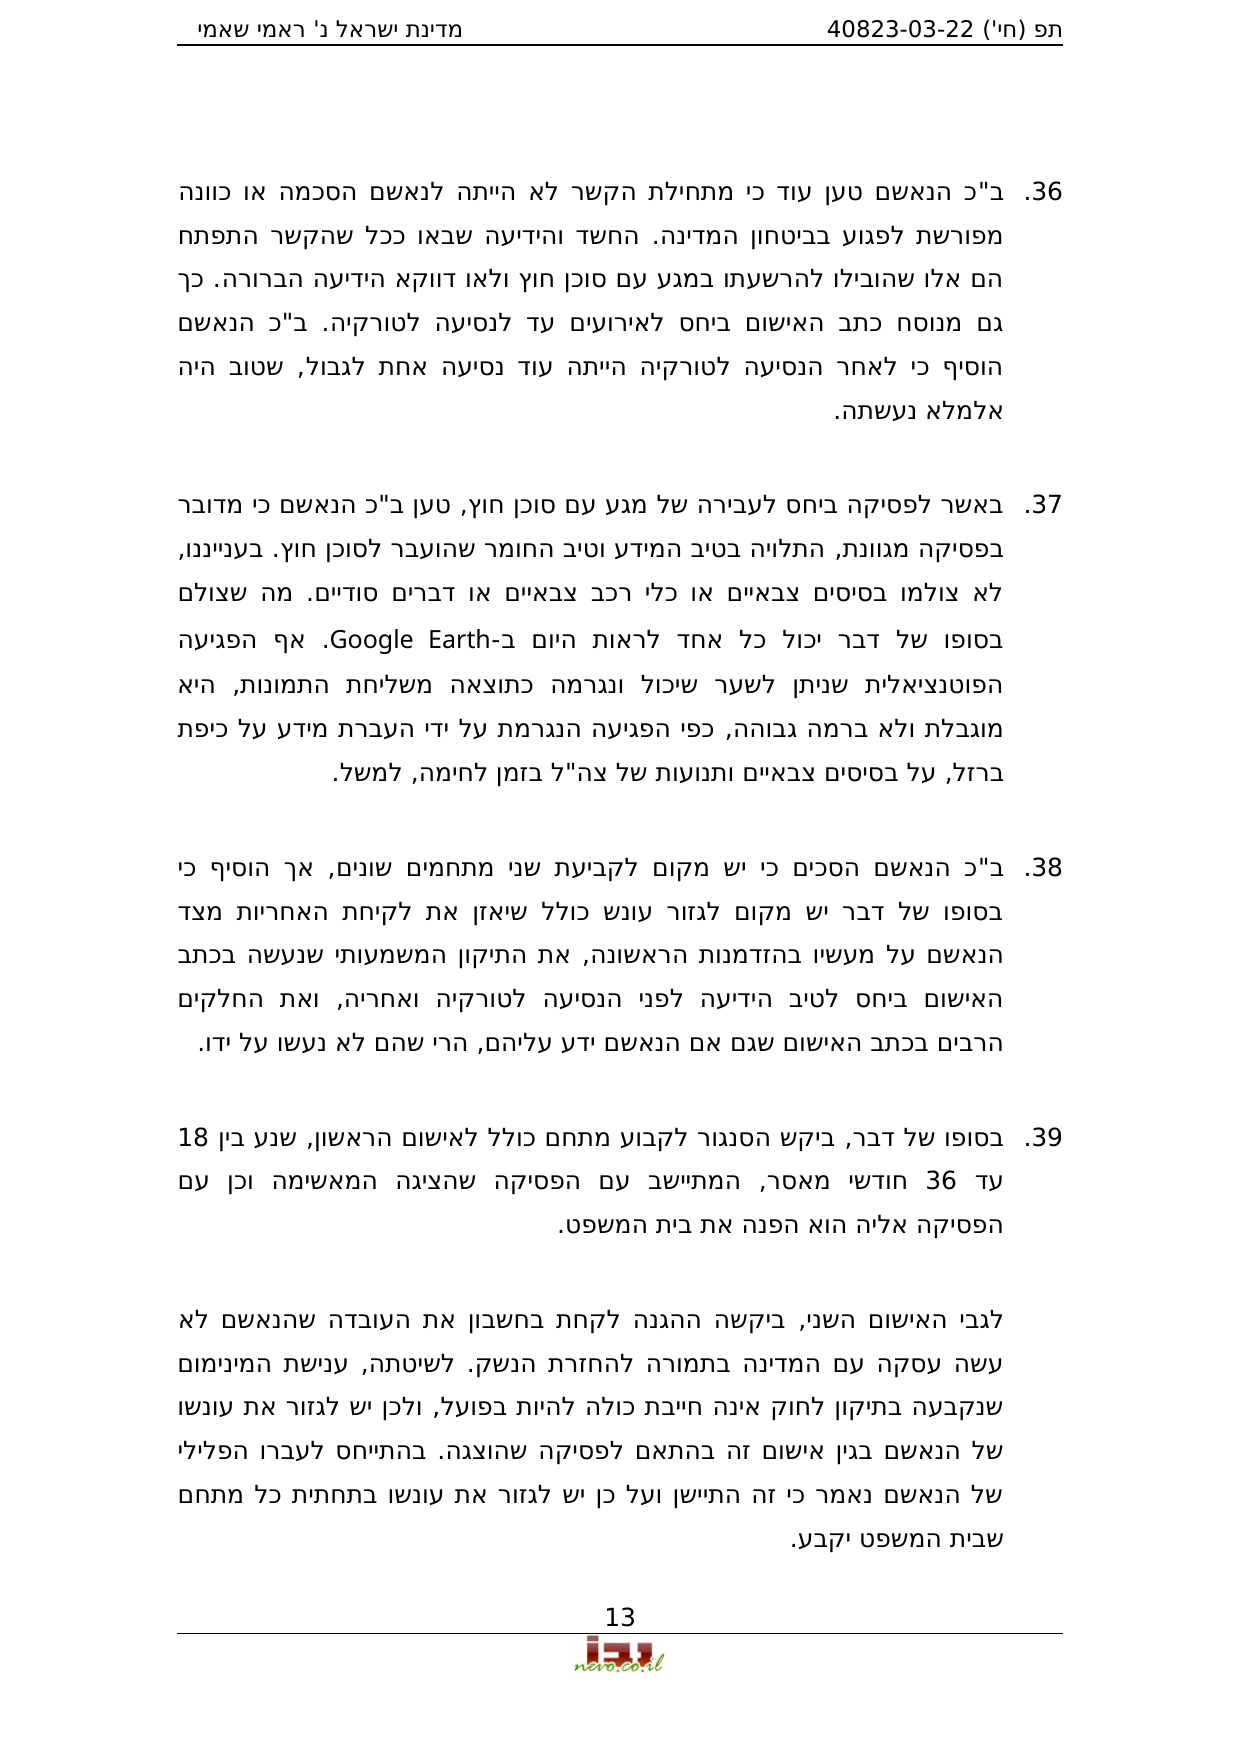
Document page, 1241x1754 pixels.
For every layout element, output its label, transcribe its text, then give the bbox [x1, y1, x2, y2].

picture [574, 1635, 666, 1673]
text 39. בסופו של דבר, ביקש הסנגור לקבוע מתחם כולל לאישום הראשון, שנע בין 18 עד 36 חודשי מאסר, המתיישב עם הפסיקה שהציגה המאשימה וכן עם הפסיקה אליה הוא הפנה את בית המשפט. [177, 1123, 1063, 1239]
text 36. ב"כ הנאשם טען עוד כי מתחילת הקשר לא הייתה לנאשם הסכמה או כוונה מפורשת לפגוע בביטחון המדינה. החשד והידיעה שבאו ככל שהקשר התפתח הם אלו שהובילו להרשעתו במגע עם סוכן חוץ ולאו דווקא הידיעה הברורה. כך גם מנוסח כתב האישום ביחס לאירועים עד לנסיעה לטורקיה. ב"כ הנאשם הוסיף כי לאחר הנסיעה לטורקיה הייתה עוד נסיעה אחת לגבול, שטוב היה אלמלא נעשתה. [177, 177, 1063, 425]
text 37. באשר לפסיקה ביחס לעבירה של מגע עם סוכן חוץ, טען ב"כ הנאשם כי מדובר בפסיקה מגוונת, התלויה בטיב המידע וטיב החומר שהועבר לסוכן חוץ. בענייננו, לא צולמו בסיסים צבאיים או כלי רכב צבאיים או דברים סודיים. מה שצולם בסופו של דבר יכול כל אחד לראות היום ב-Google Earth. אף הפגיעה הפוטנציאלית שניתן לשער שיכול ונגרמה כתוצאה משליחת התמונות, היא מוגבלת ולא ברמה גבוהה, כפי הפגיעה הנגרמת על ידי העברת מידע על כיפת ברזל, על בסיסים צבאיים ותנועות של צה"ל בזמן לחימה, למשל. [177, 491, 1063, 787]
text לגבי האישום השני, ביקשה ההגנה לקחת בחשבון את העובדה שהנאשם לא עשה עסקה עם המדינה בתמורה להחזרת הנשק. לשיטתה, ענישת המינימום שנקבעה בתיקון לחוק אינה חייבת כולה להיות בפועל, ולכן יש לגזור את עונשו של הנאשם בגין אישום זה בהתאם לפסיקה שהוצגה. בהתייחס לעברו הפלילי של הנאשם נאמר כי זה התיישן ועל כן יש לגזור את עונשו בתחתית כל מתחם שבית המשפט יקבע. [177, 1305, 1063, 1553]
text 38. ב"כ הנאשם הסכים כי יש מקום לקביעת שני מתחמים שונים, אך הוסיף כי בסופו של דבר יש מקום לגזור עונש כולל שיאזן את לקיחת האחריות מצד הנאשם על מעשיו בהזדמנות הראשונה, את התיקון המשמעותי שנעשה בכתב האישום ביחס לטיב הידיעה לפני הנסיעה לטורקיה ואחריה, ואת החלקים הרבים בכתב האישום שגם אם הנאשם ידע עליהם, הרי שהם לא נעשו על ידו. [177, 853, 1063, 1057]
